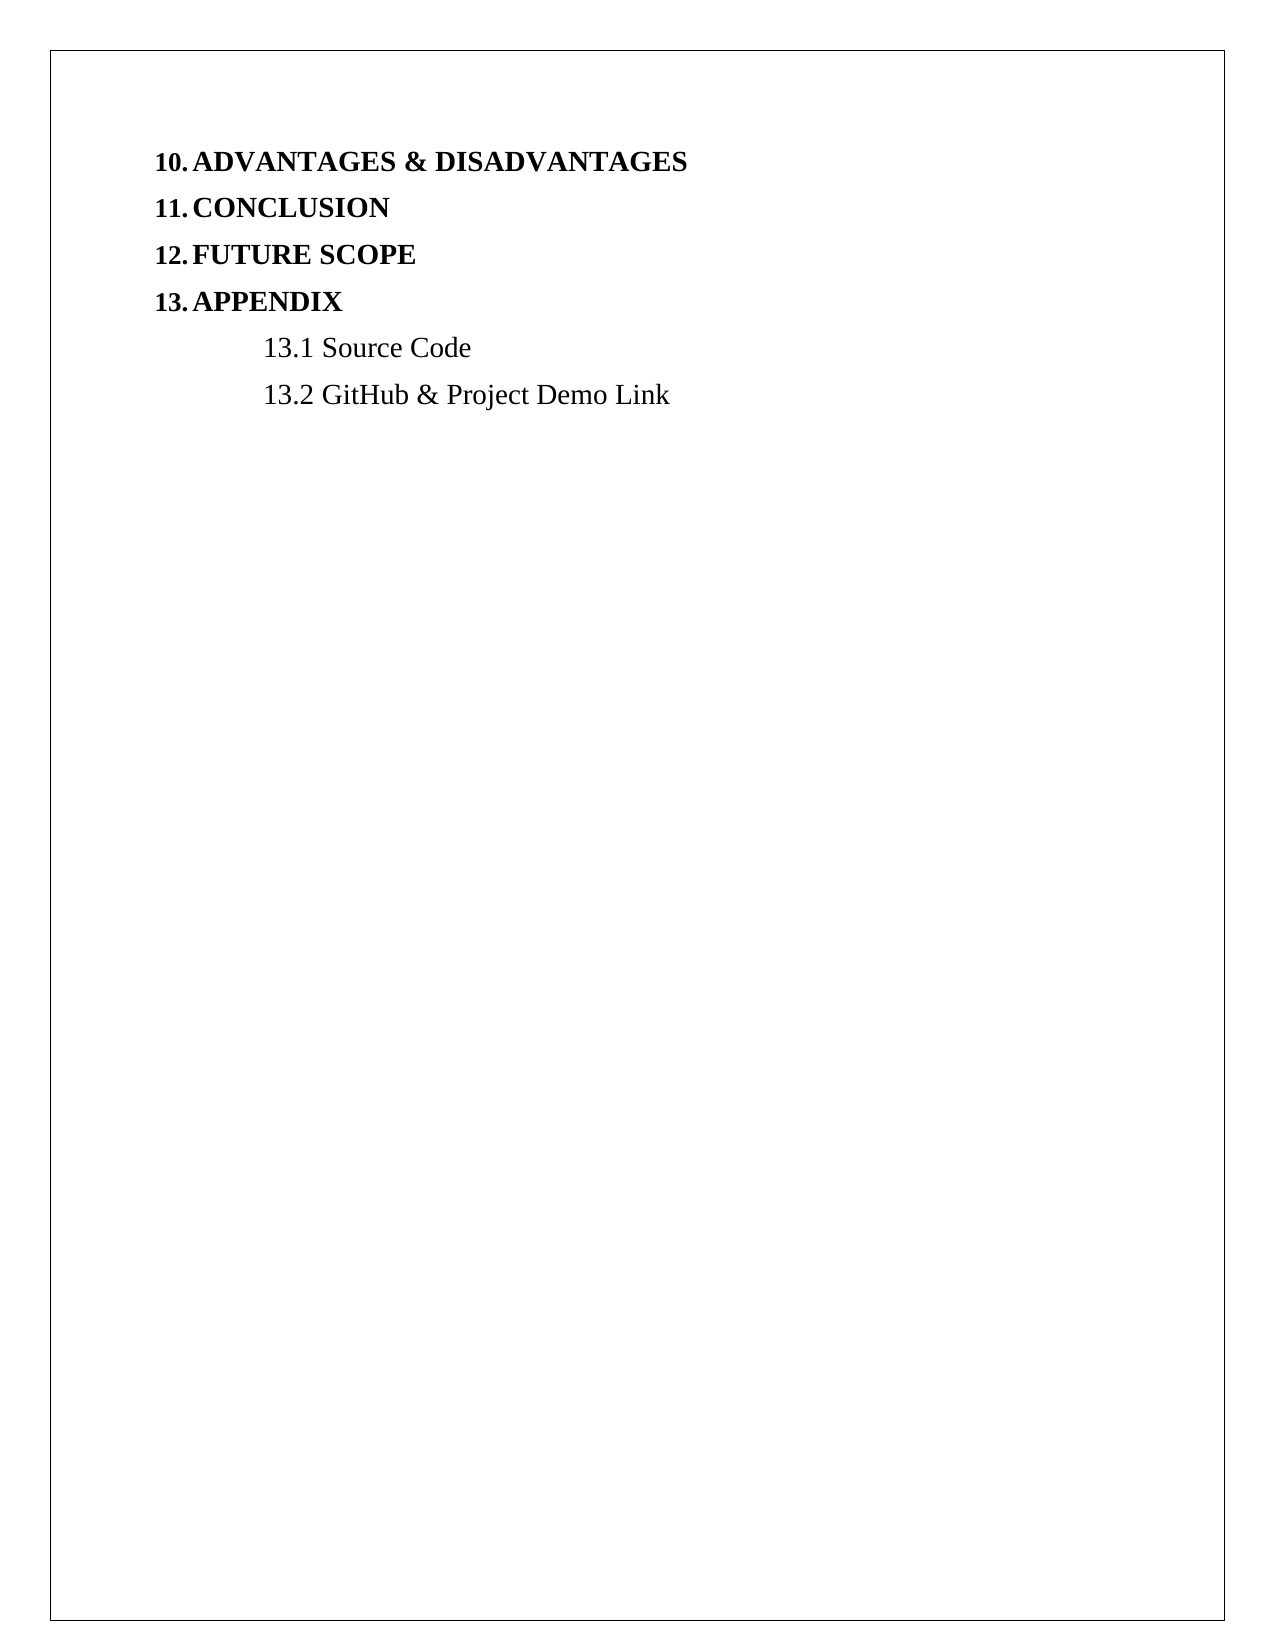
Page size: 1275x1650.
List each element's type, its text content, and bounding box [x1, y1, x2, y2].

list Source Code [263, 330, 1096, 363]
list CONCLUSION [154, 190, 1096, 224]
list GitHub & Project Demo Link [263, 377, 1096, 410]
subtitle ADVANTAGES & DISADVANTAGES [154, 144, 1096, 177]
list APPENDIX [154, 284, 1096, 317]
subtitle FUTURE SCOPE [154, 237, 1096, 271]
